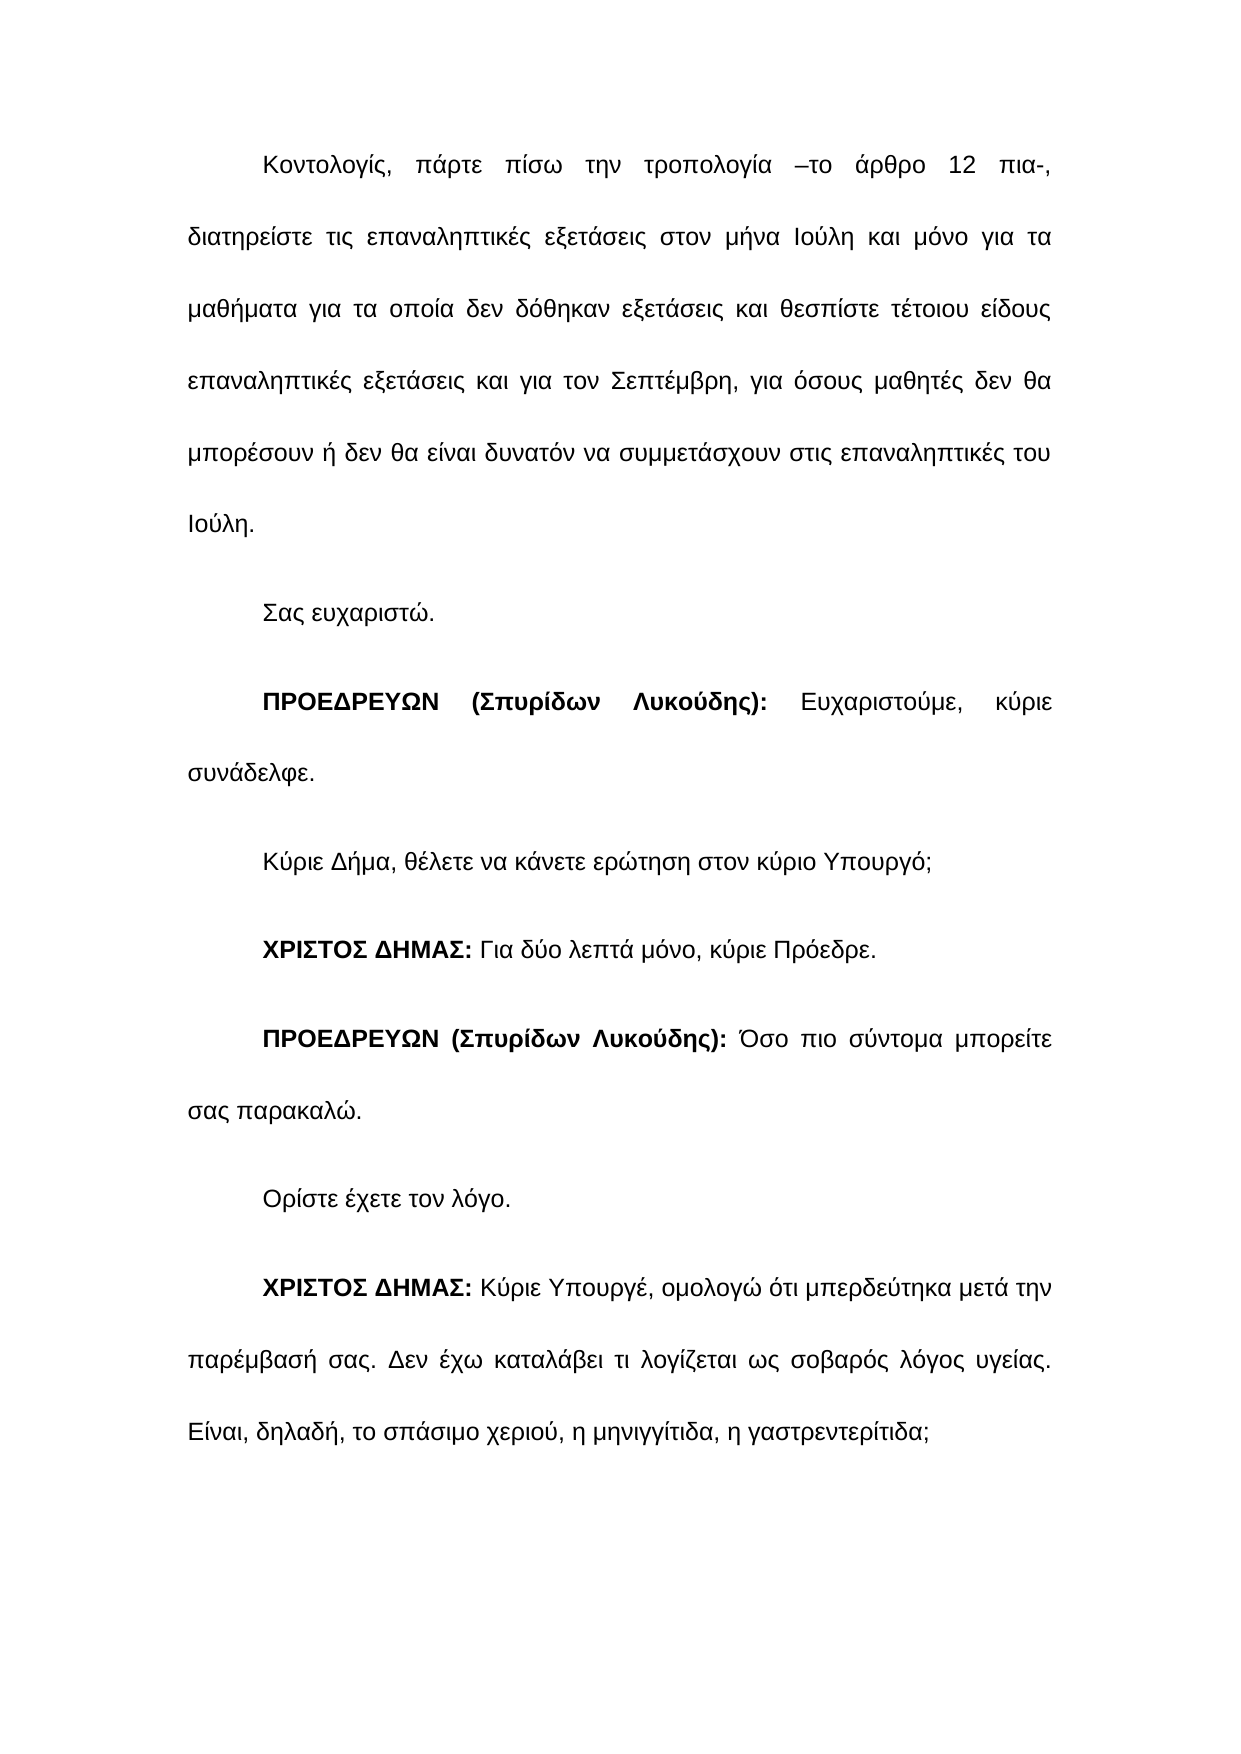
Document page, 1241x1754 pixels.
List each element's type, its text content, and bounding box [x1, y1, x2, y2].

text Κοντολογίς, πάρτε πίσω την τροπολογία –το άρθρο 12 πια-, διατηρείστε τις επαναληπτικές εξετάσεις στον μήνα Ιούλη και μόνο για τα μαθήματα για τα οποία δεν δόθηκαν εξετάσεις και θεσπίστε τέτοιου είδους επαναληπτικές εξετάσεις και για τον Σεπτέμβρη, για όσους μαθητές δεν θα μπορέσουν ή δεν θα είναι δυνατόν να συμμετάσχουν στις επαναληπτικές του Ιούλη. [187, 150, 1053, 538]
text ΠΡΟΕΔΡΕΥΩΝ (Σπυρίδων Λυκούδης): Όσο πιο σύντομα μπορείτε σας παρακαλώ. [187, 1024, 1053, 1124]
text ΧΡΙΣΤΟΣ ΔΗΜΑΣ: Κύριε Υπουργέ, ομολογώ ότι μπερδεύτηκα μετά την παρέμβασή σας. Δεν έχω καταλάβει τι λογίζεται ως σοβαρός λόγος υγείας. Είναι, δηλαδή, το σπάσιμο χεριού, η μηνιγγίτιδα, η γαστρεντερίτιδα; [187, 1273, 1053, 1445]
text Ορίστε έχετε τον λόγο. [187, 1184, 1053, 1213]
text ΧΡΙΣΤΟΣ ΔΗΜΑΣ: Για δύο λεπτά μόνο, κύριε Πρόεδρε. [187, 935, 1053, 964]
text Κύριε Δήμα, θέλετε να κάνετε ερώτηση στον κύριο Υπουργό; [187, 847, 1053, 876]
text Σας ευχαριστώ. [187, 598, 1053, 627]
text ΠΡΟΕΔΡΕΥΩΝ (Σπυρίδων Λυκούδης): Ευχαριστούμε, κύριε συνάδελφε. [187, 686, 1053, 787]
